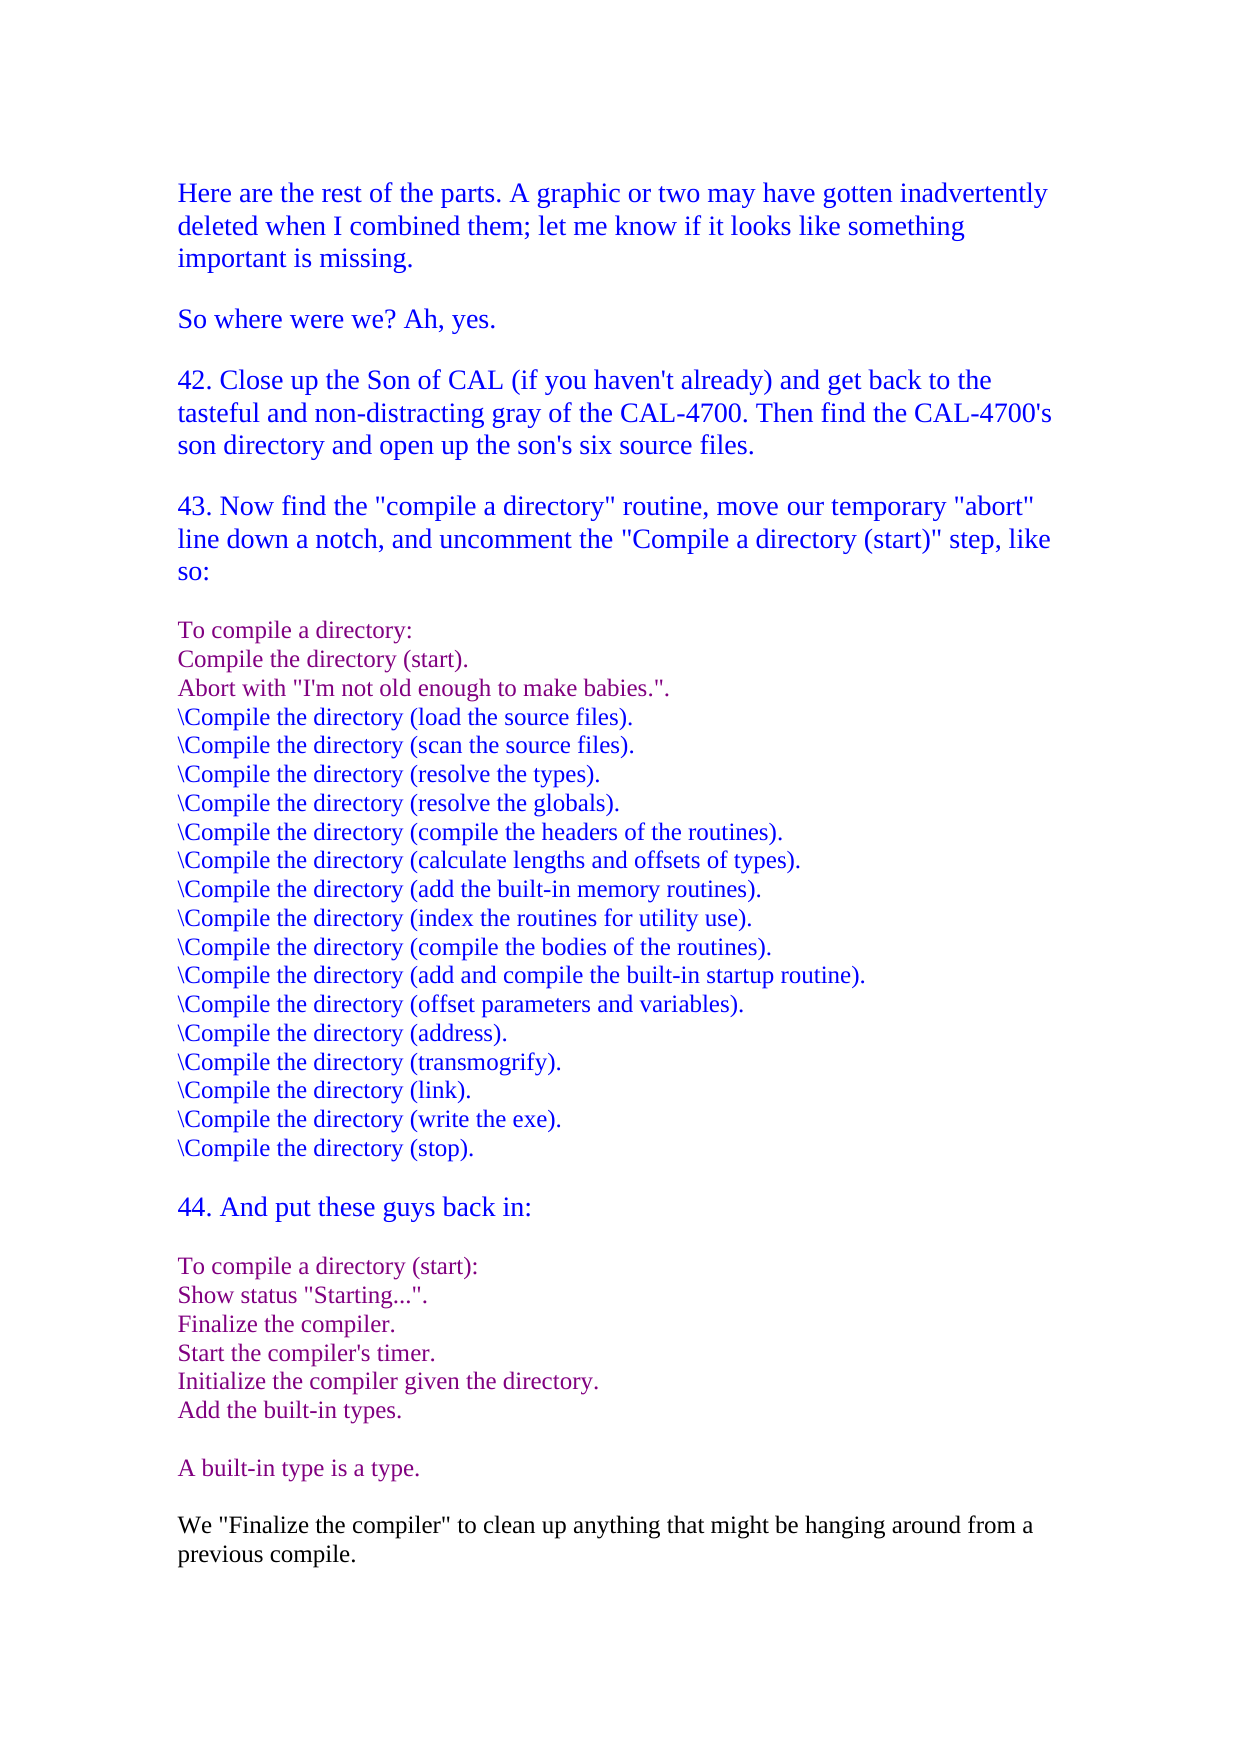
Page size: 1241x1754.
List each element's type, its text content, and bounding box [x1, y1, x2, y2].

text To compile a directory (start): Show status "Starting...". Finalize the compiler. Start the compiler's timer. Initialize the compiler given the directory. Add the built-in types. [177, 1251, 1063, 1424]
text We "Finalize the compiler" to clean up anything that might be hanging around from a previous compile. [177, 1510, 1063, 1568]
text To compile a directory: Compile the directory (start). Abort with "I'm not old enough to make babies.". \Compile the directory (load the source files). \Compile the directory (scan the source files). \Compile the directory (resolve the types). \Compile the directory (resolve the globals). \Compile the directory (compile the headers of the routines). \Compile the directory (calculate lengths and offsets of types). \Compile the directory (add the built-in memory routines). \Compile the directory (index the routines for utility use). \Compile the directory (compile the bodies of the routines). \Compile the directory (add and compile the built-in startup routine). \Compile the directory (offset parameters and variables). \Compile the directory (address). \Compile the directory (transmogrify). \Compile the directory (link). \Compile the directory (write the exe). \Compile the directory (stop). [177, 615, 1063, 1162]
text So where were we? Ah, yes. [177, 302, 1063, 335]
text 42. Close up the Son of CAL (if you haven't already) and get back to the tasteful and non-distracting gray of the CAL-4700. Then find the CAL-4700's son directory and open up the son's six source files. [177, 363, 1063, 461]
text Here are the rest of the parts. A graphic or two may have gotten inadvertently deleted when I combined them; let me know if it looks like something important is missing. [177, 176, 1063, 273]
text 44. And put these guys back in: [177, 1190, 1063, 1223]
text 43. Now find the "compile a directory" routine, move our temporary "abort" line down a notch, and uncomment the "Compile a directory (start)" step, like so: [177, 489, 1063, 587]
text A built-in type is a type. [177, 1453, 1063, 1481]
